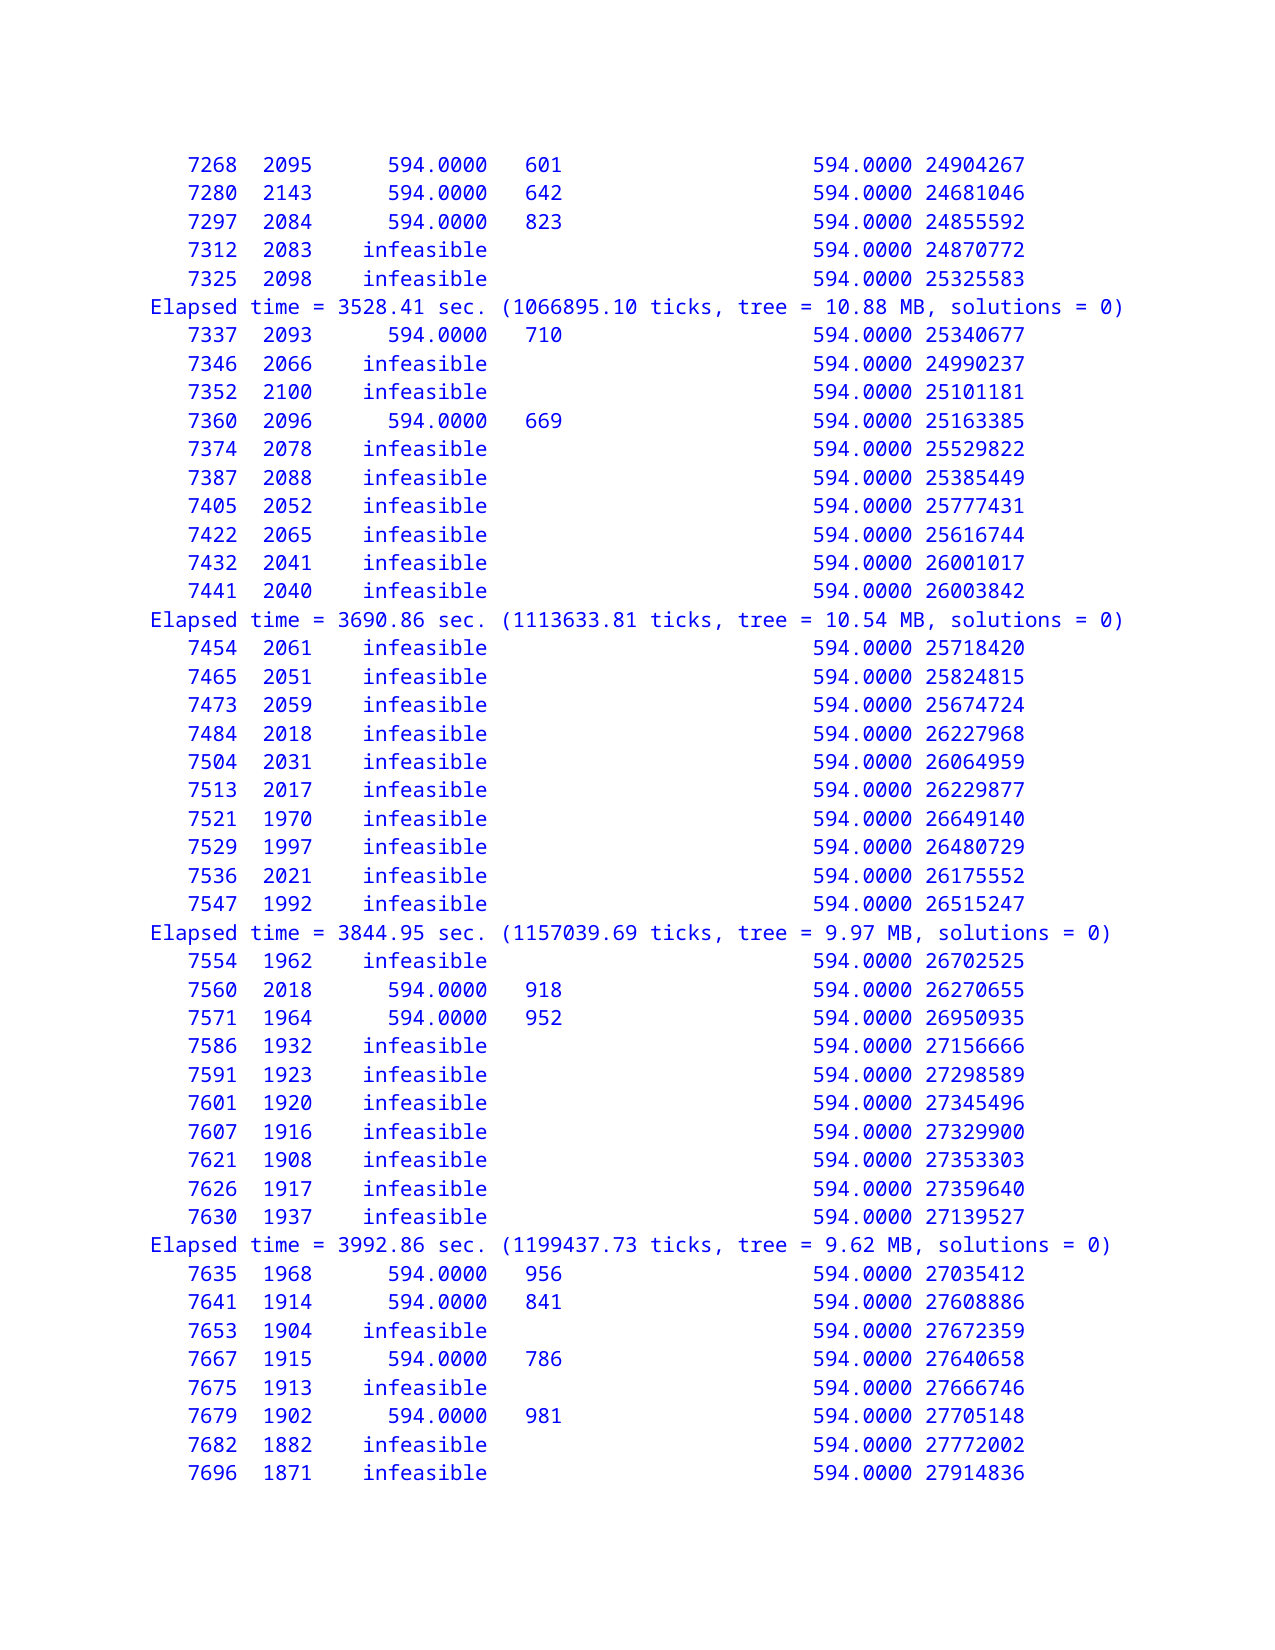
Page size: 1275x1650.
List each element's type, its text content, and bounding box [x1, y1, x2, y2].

text Elapsed time = 3844.95 sec. (1157039.69 ticks, tree = 9.97 MB, solutions = 0) [150, 918, 1125, 946]
text 7268 2095 594.0000 601 594.0000 24904267 [150, 150, 1125, 178]
text 7346 2066 infeasible 594.0000 24990237 [150, 349, 1125, 377]
text 7626 1917 infeasible 594.0000 27359640 [150, 1174, 1125, 1202]
text 7465 2051 infeasible 594.0000 25824815 [150, 662, 1125, 690]
text 7280 2143 594.0000 642 594.0000 24681046 [150, 178, 1125, 207]
text 7554 1962 infeasible 594.0000 26702525 [150, 946, 1125, 975]
text 7360 2096 594.0000 669 594.0000 25163385 [150, 406, 1125, 434]
text 7682 1882 infeasible 594.0000 27772002 [150, 1430, 1125, 1458]
text Elapsed time = 3992.86 sec. (1199437.73 ticks, tree = 9.62 MB, solutions = 0) [150, 1231, 1125, 1259]
text 7547 1992 infeasible 594.0000 26515247 [150, 889, 1125, 918]
text 7422 2065 infeasible 594.0000 25616744 [150, 520, 1125, 548]
text 7571 1964 594.0000 952 594.0000 26950935 [150, 1003, 1125, 1032]
text 7586 1932 infeasible 594.0000 27156666 [150, 1032, 1125, 1060]
text 7667 1915 594.0000 786 594.0000 27640658 [150, 1344, 1125, 1373]
text 7374 2078 infeasible 594.0000 25529822 [150, 434, 1125, 463]
text 7679 1902 594.0000 981 594.0000 27705148 [150, 1401, 1125, 1430]
text 7536 2021 infeasible 594.0000 26175552 [150, 861, 1125, 889]
text Elapsed time = 3690.86 sec. (1113633.81 ticks, tree = 10.54 MB, solutions = 0) [150, 605, 1125, 633]
text 7454 2061 infeasible 594.0000 25718420 [150, 633, 1125, 662]
text 7601 1920 infeasible 594.0000 27345496 [150, 1088, 1125, 1117]
text 7387 2088 infeasible 594.0000 25385449 [150, 463, 1125, 491]
text 7484 2018 infeasible 594.0000 26227968 [150, 719, 1125, 747]
text 7521 1970 infeasible 594.0000 26649140 [150, 804, 1125, 832]
text 7405 2052 infeasible 594.0000 25777431 [150, 491, 1125, 520]
text 7630 1937 infeasible 594.0000 27139527 [150, 1202, 1125, 1231]
text 7607 1916 infeasible 594.0000 27329900 [150, 1117, 1125, 1145]
text 7560 2018 594.0000 918 594.0000 26270655 [150, 975, 1125, 1003]
text 7641 1914 594.0000 841 594.0000 27608886 [150, 1287, 1125, 1316]
text 7513 2017 infeasible 594.0000 26229877 [150, 776, 1125, 804]
text 7352 2100 infeasible 594.0000 25101181 [150, 377, 1125, 406]
text 7337 2093 594.0000 710 594.0000 25340677 [150, 321, 1125, 349]
text 7312 2083 infeasible 594.0000 24870772 [150, 235, 1125, 264]
text 7473 2059 infeasible 594.0000 25674724 [150, 690, 1125, 719]
text 7441 2040 infeasible 594.0000 26003842 [150, 577, 1125, 605]
text 7621 1908 infeasible 594.0000 27353303 [150, 1145, 1125, 1174]
text Elapsed time = 3528.41 sec. (1066895.10 ticks, tree = 10.88 MB, solutions = 0) [150, 292, 1125, 321]
text 7696 1871 infeasible 594.0000 27914836 [150, 1458, 1125, 1487]
text 7591 1923 infeasible 594.0000 27298589 [150, 1060, 1125, 1088]
text 7529 1997 infeasible 594.0000 26480729 [150, 832, 1125, 861]
text 7325 2098 infeasible 594.0000 25325583 [150, 264, 1125, 292]
text 7653 1904 infeasible 594.0000 27672359 [150, 1316, 1125, 1344]
text 7504 2031 infeasible 594.0000 26064959 [150, 747, 1125, 776]
text 7432 2041 infeasible 594.0000 26001017 [150, 548, 1125, 577]
text 7297 2084 594.0000 823 594.0000 24855592 [150, 207, 1125, 235]
text 7635 1968 594.0000 956 594.0000 27035412 [150, 1259, 1125, 1287]
text 7675 1913 infeasible 594.0000 27666746 [150, 1373, 1125, 1401]
